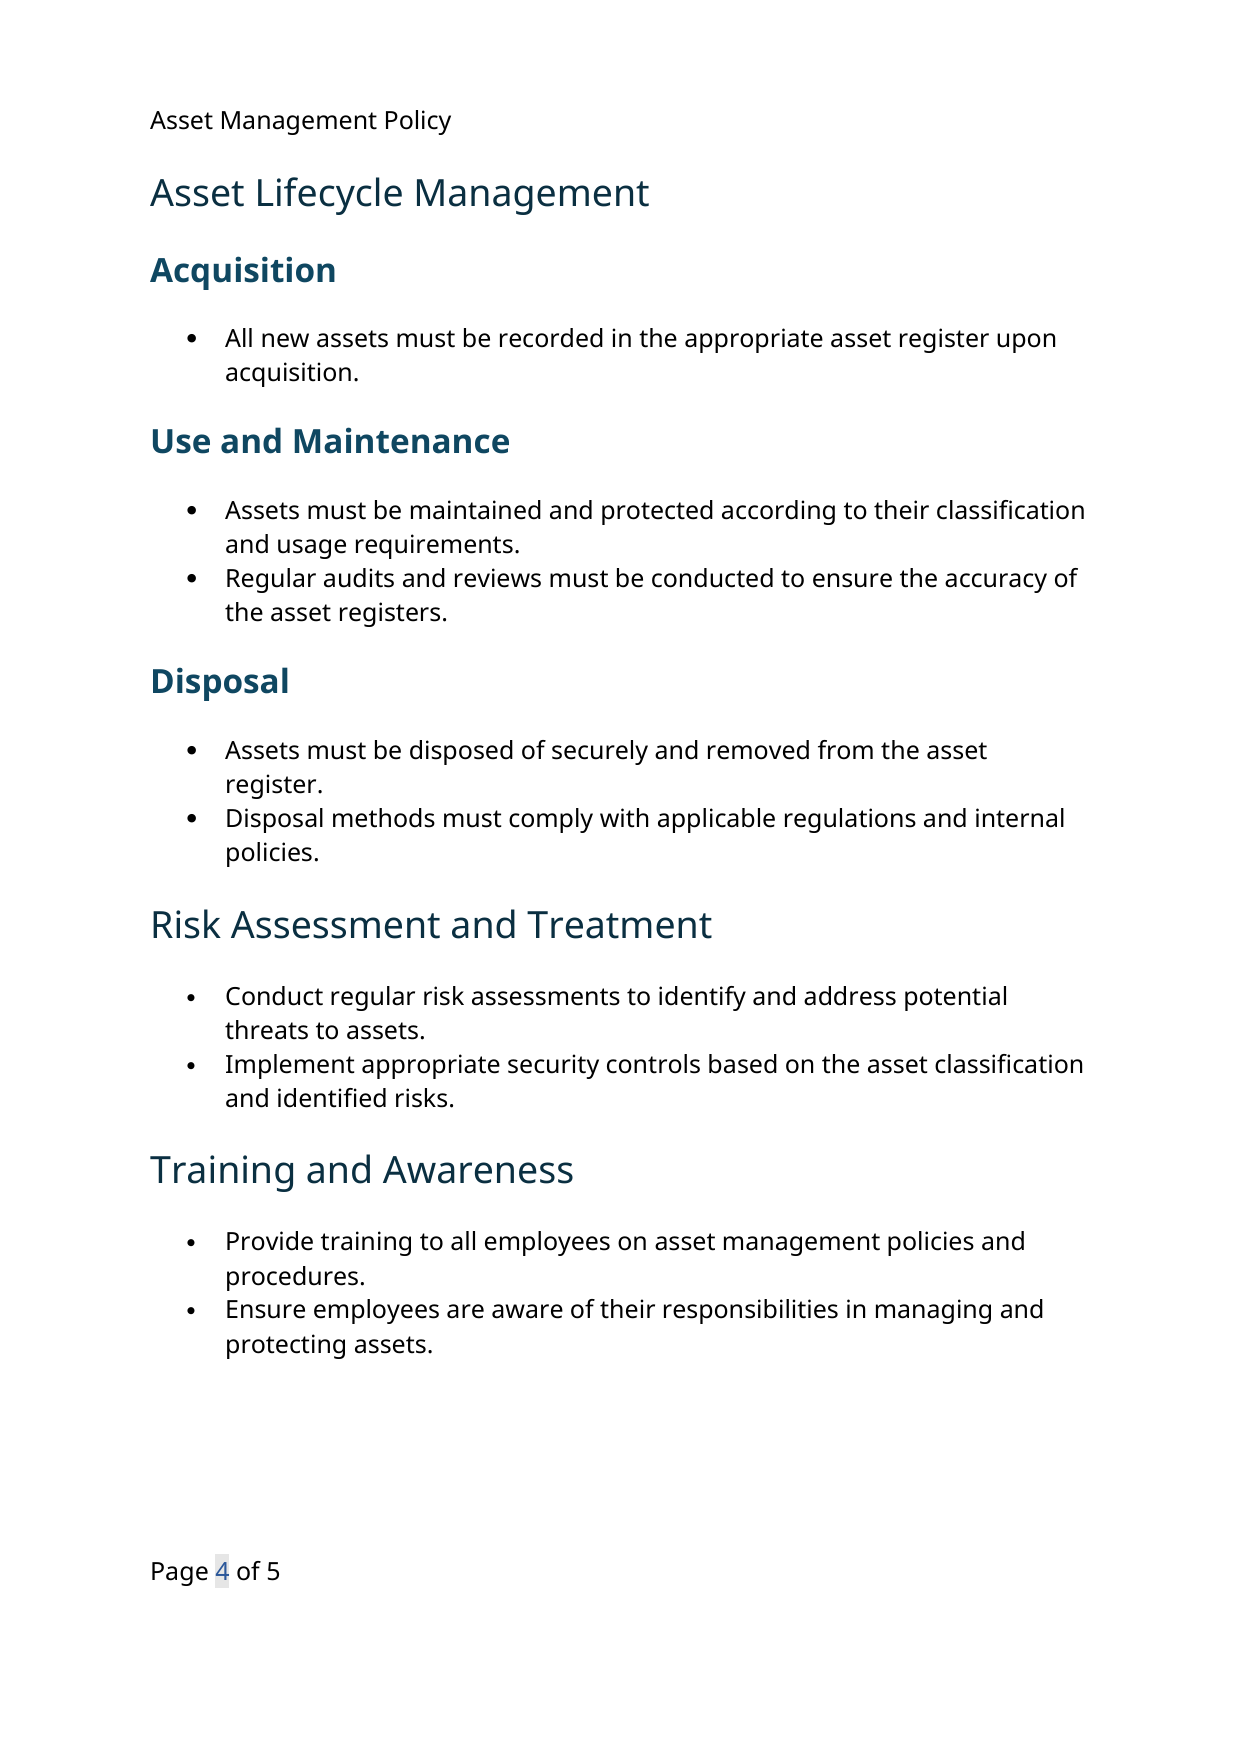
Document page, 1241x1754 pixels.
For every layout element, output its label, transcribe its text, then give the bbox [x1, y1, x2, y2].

subtitle Acquisition [150, 246, 1090, 292]
subtitle Risk Assessment and Treatment [150, 898, 1090, 949]
list Regular audits and reviews must be conducted to ensure the accuracy of the asset registers. [187, 561, 1090, 629]
subtitle Disposal [150, 658, 1090, 704]
list Assets must be maintained and protected according to their classification and usage requirements. [187, 493, 1090, 561]
list Conduct regular risk assessments to identify and address potential threats to assets. [187, 978, 1090, 1047]
list Provide training to all employees on asset management policies and procedures. [187, 1224, 1090, 1292]
list Disposal methods must comply with applicable regulations and internal policies. [187, 801, 1090, 869]
subtitle Use and Maintenance [150, 418, 1090, 464]
subtitle Asset Lifecycle Management [150, 166, 1090, 217]
list Ensure employees are aware of their responsibilities in managing and protecting assets. [187, 1292, 1090, 1360]
list Implement appropriate security controls based on the asset classification and identified risks. [187, 1047, 1090, 1115]
subtitle Training and Awareness [150, 1144, 1090, 1195]
list All new assets must be recorded in the appropriate asset register upon acquisition. [187, 321, 1090, 389]
list Assets must be disposed of securely and removed from the asset register. [187, 733, 1090, 801]
